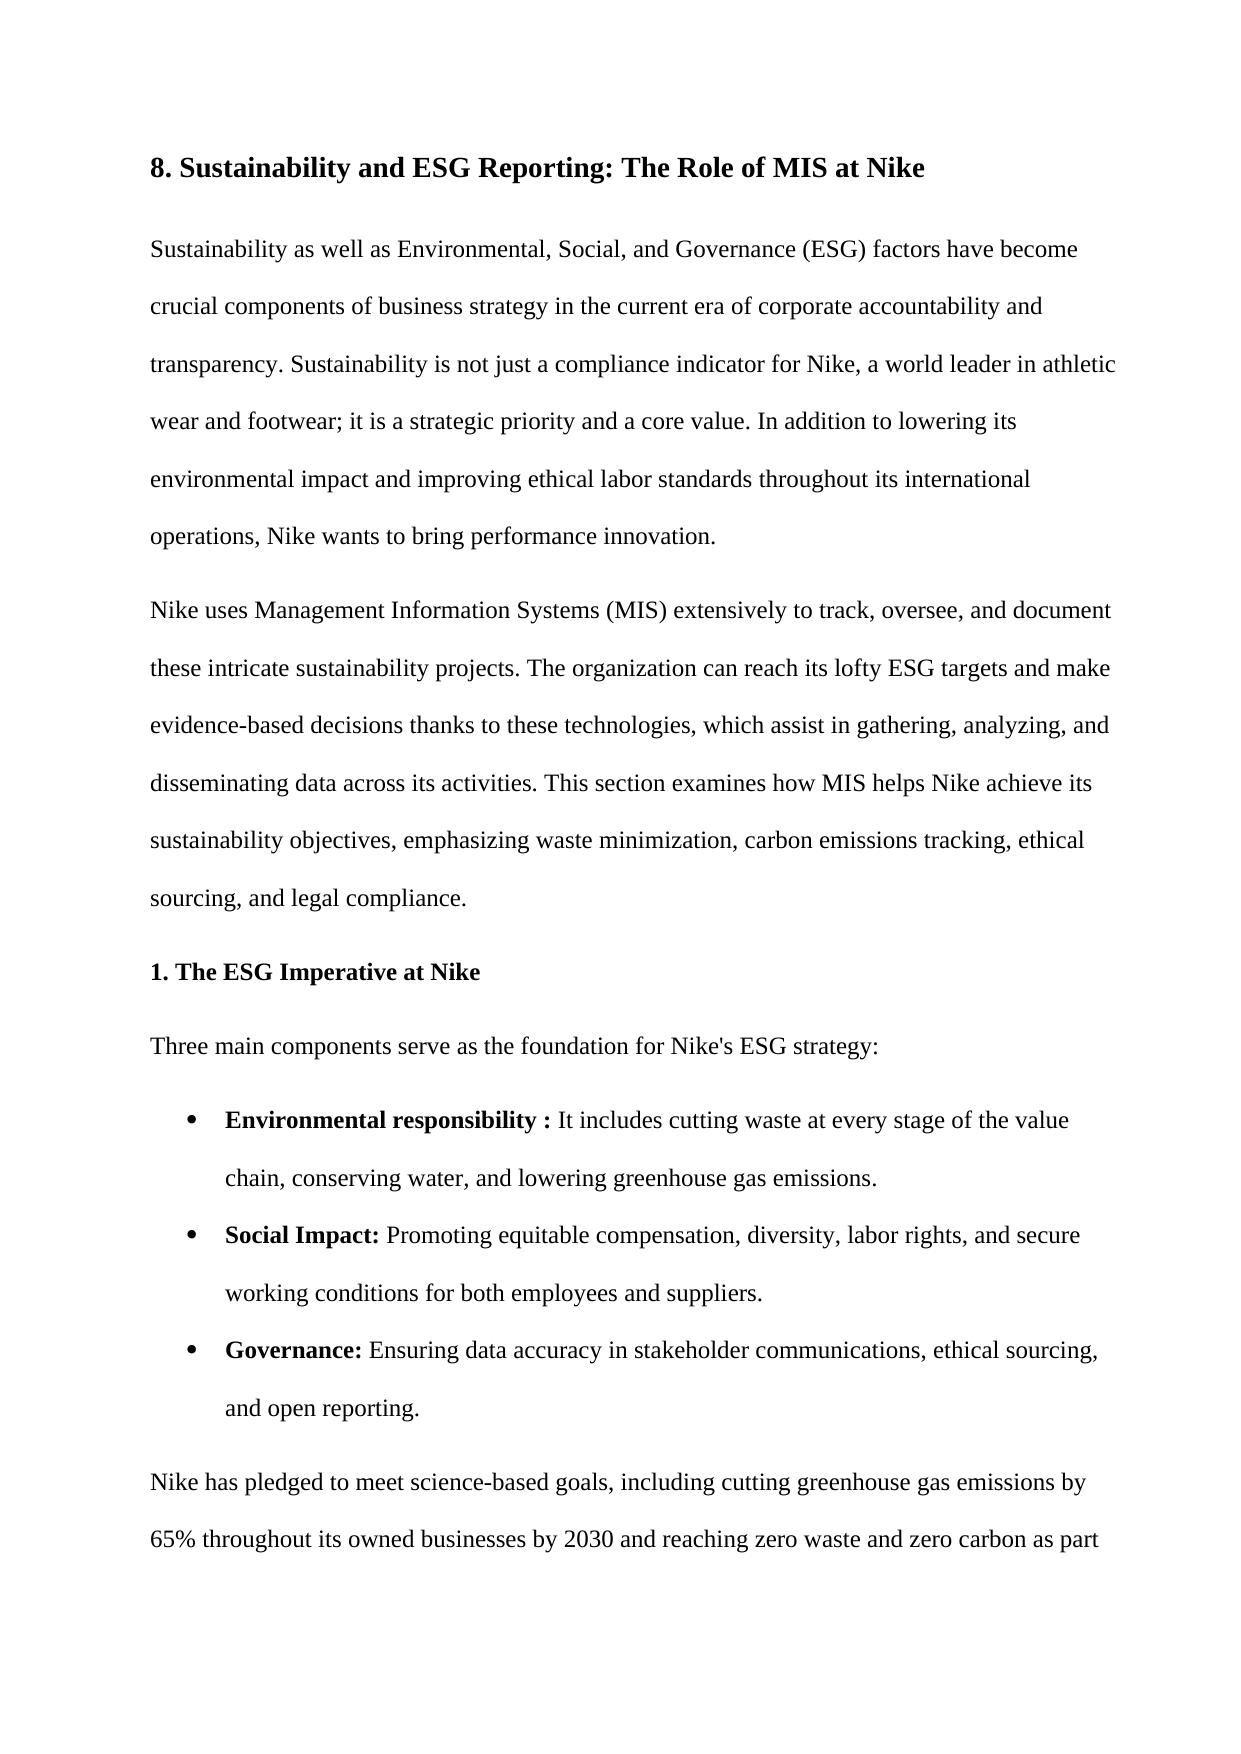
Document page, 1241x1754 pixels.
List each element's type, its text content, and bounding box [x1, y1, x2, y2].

list Environmental responsibility : It includes cutting waste at every stage of the value chain, conserving water, and lowering greenhouse gas emissions. [187, 1105, 1125, 1192]
text 1. The ESG Imperative at Nike [150, 957, 1125, 986]
text Nike uses Management Information Systems (MIS) extensively to track, oversee, and document these intricate sustainability projects. The organization can reach its lofty ESG targets and make evidence-based decisions thanks to these technologies, which assist in gathering, analyzing, and disseminating data across its activities. This section examines how MIS helps Nike achieve its sustainability objectives, emphasizing waste minimization, carbon emissions tracking, ethical sourcing, and legal compliance. [150, 595, 1125, 912]
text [150, 1467, 1125, 1553]
list Social Impact: Promoting equitable compensation, diversity, labor rights, and secure working conditions for both employees and suppliers. [187, 1220, 1125, 1307]
list Governance: Ensuring data accuracy in stakeholder communications, ethical sourcing, and open reporting. [187, 1335, 1125, 1422]
text 8. Sustainability and ESG Reporting: The Role of MIS at Nike [150, 150, 1125, 183]
text Three main components serve as the foundation for Nike's ESG strategy: [150, 1031, 1125, 1060]
text Sustainability as well as Environmental, Social, and Governance (ESG) factors have become crucial components of business strategy in the current era of corporate accountability and transparency. Sustainability is not just a compliance indicator for Nike, a world leader in athletic wear and footwear; it is a strategic priority and a core value. In addition to lowering its environmental impact and improving ethical labor standards throughout its international operations, Nike wants to bring performance innovation. [150, 234, 1125, 550]
